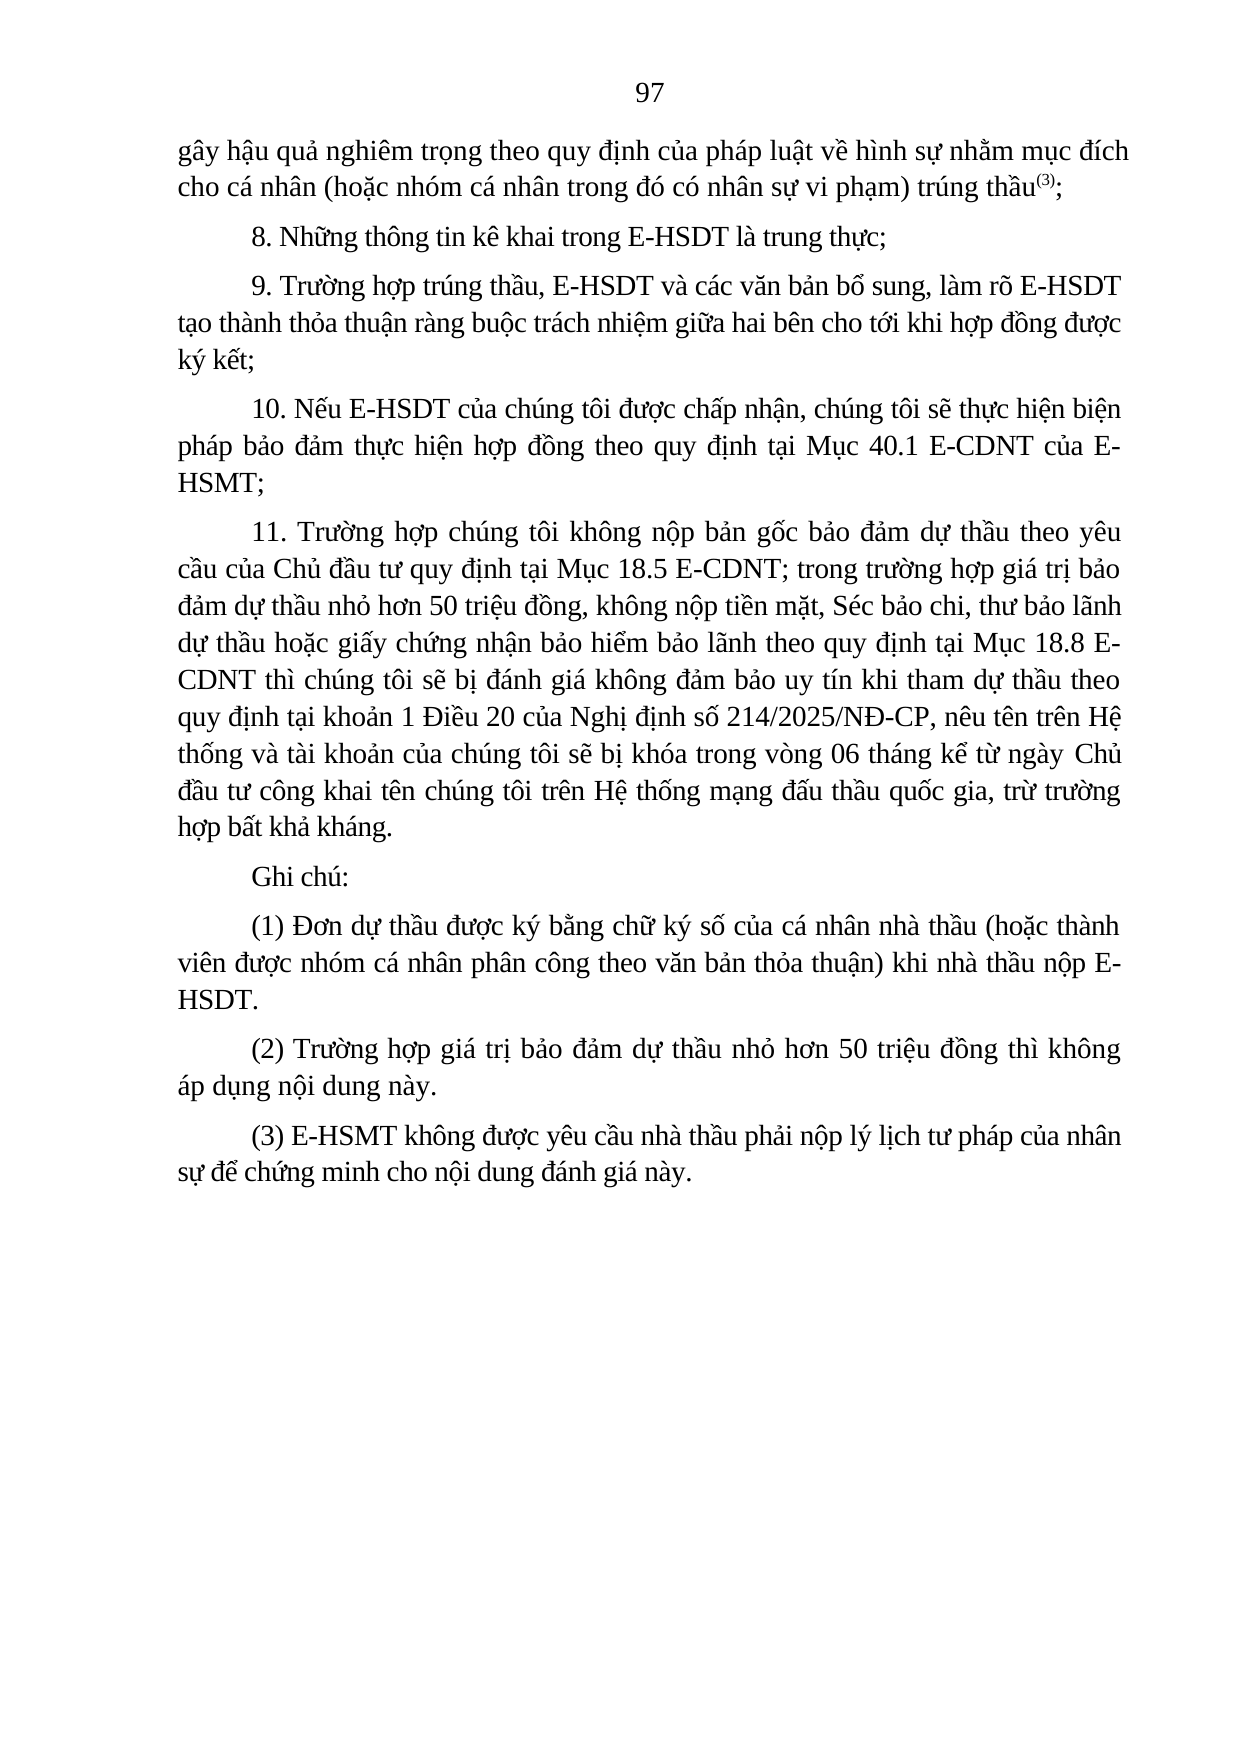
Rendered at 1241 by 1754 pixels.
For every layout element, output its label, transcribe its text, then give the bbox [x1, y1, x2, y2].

text (3) E-HSMT không được yêu cầu nhà thầu phải nộp lý lịch tư pháp của nhân sự để chứng minh cho nội dung đánh giá này. [177, 1118, 1122, 1188]
text 11. Trường hợp chúng tôi không nộp bản gốc bảo đảm dự thầu theo yêu cầu của Chủ đầu tư quy định tại Mục 18.5 E-CDNT; trong trường hợp giá trị bảo đảm dự thầu nhỏ hơn 50 triệu đồng, không nộp tiền mặt, Séc bảo chi, thư bảo lãnh dự thầu hoặc giấy chứng nhận bảo hiểm bảo lãnh theo quy định tại Mục 18.8 E-CDNT thì chúng tôi sẽ bị đánh giá không đảm bảo uy tín khi tham dự thầu theo quy định tại khoản 1 Điều 20 của Nghị định số 214/2025/NĐ-CP, nêu tên trên Hệ thống và tài khoản của chúng tôi sẽ bị khóa trong vòng 06 tháng kể từ ngày Chủ đầu tư công khai tên chúng tôi trên Hệ thống mạng đấu thầu quốc gia, trừ trường hợp bất khả kháng. [177, 514, 1122, 843]
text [177, 133, 1129, 203]
text 10. Nếu E-HSDT của chúng tôi được chấp nhận, chúng tôi sẽ thực hiện biện pháp bảo đảm thực hiện hợp đồng theo quy định tại Mục 40.1 E-CDNT của E-HSMT; [177, 391, 1122, 499]
text 8. Những thông tin kê khai trong E-HSDT là trung thực; [177, 219, 1129, 252]
text Ghi chú: [177, 859, 1122, 892]
text (2) Trường hợp giá trị bảo đảm dự thầu nhỏ hơn 50 triệu đồng thì không áp dụng nội dung này. [177, 1031, 1122, 1102]
text 9. Trường hợp trúng thầu, E-HSDT và các văn bản bổ sung, làm rõ E-HSDT tạo thành thỏa thuận ràng buộc trách nhiệm giữa hai bên cho tới khi hợp đồng được ký kết; [177, 268, 1122, 376]
text (1) Đơn dự thầu được ký bằng chữ ký số của cá nhân nhà thầu (hoặc thành viên được nhóm cá nhân phân công theo văn bản thỏa thuận) khi nhà thầu nộp E-HSDT. [177, 908, 1122, 1016]
